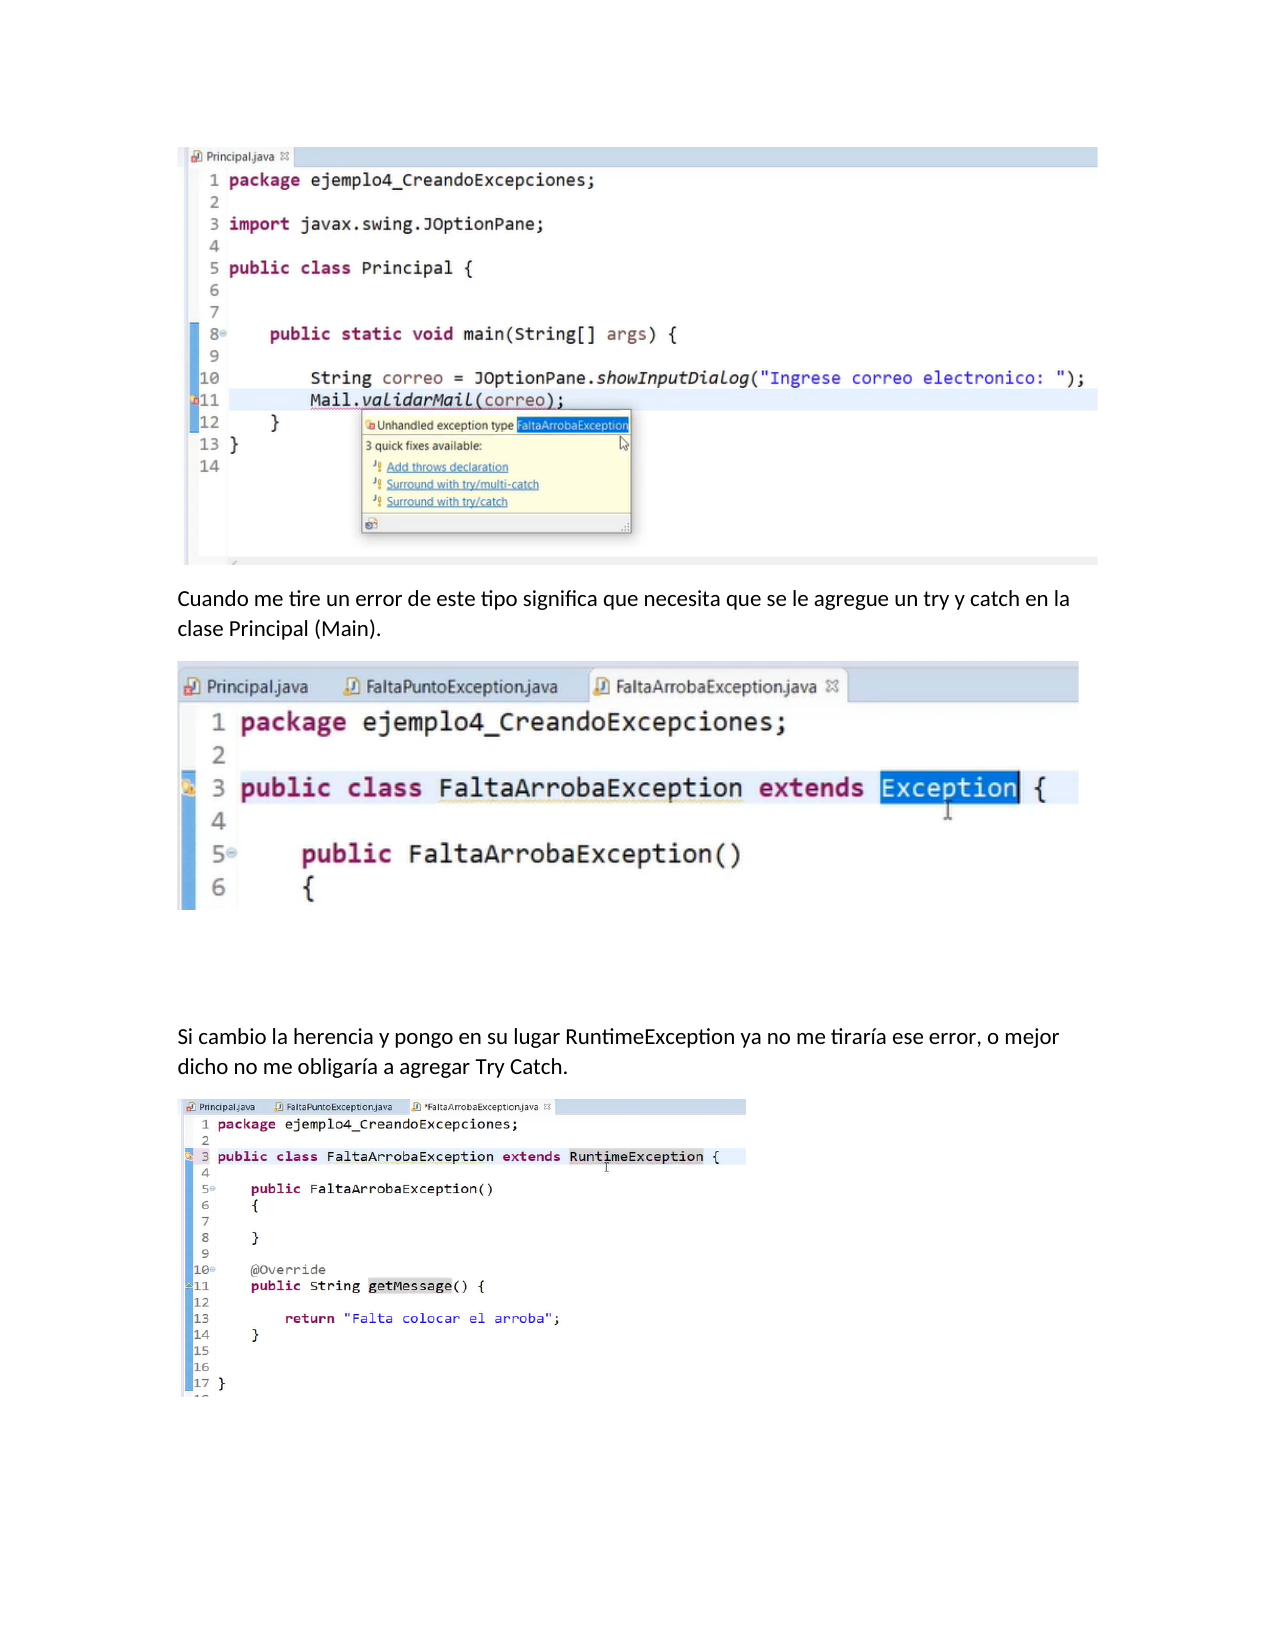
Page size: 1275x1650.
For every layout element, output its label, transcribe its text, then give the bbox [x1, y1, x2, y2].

picture [177, 147, 1098, 565]
picture [177, 1099, 746, 1397]
text Si cambio la herencia y pongo en su lugar RuntimeException ya no me tiraría ese error, o mejor dicho no me obligaría a agregar Try Catch. [177, 1022, 1098, 1080]
picture [177, 661, 1079, 910]
text Cuando me tire un error de este tipo significa que necesita que se le agregue un try y catch en la clase Principal (Main). [177, 584, 1098, 642]
